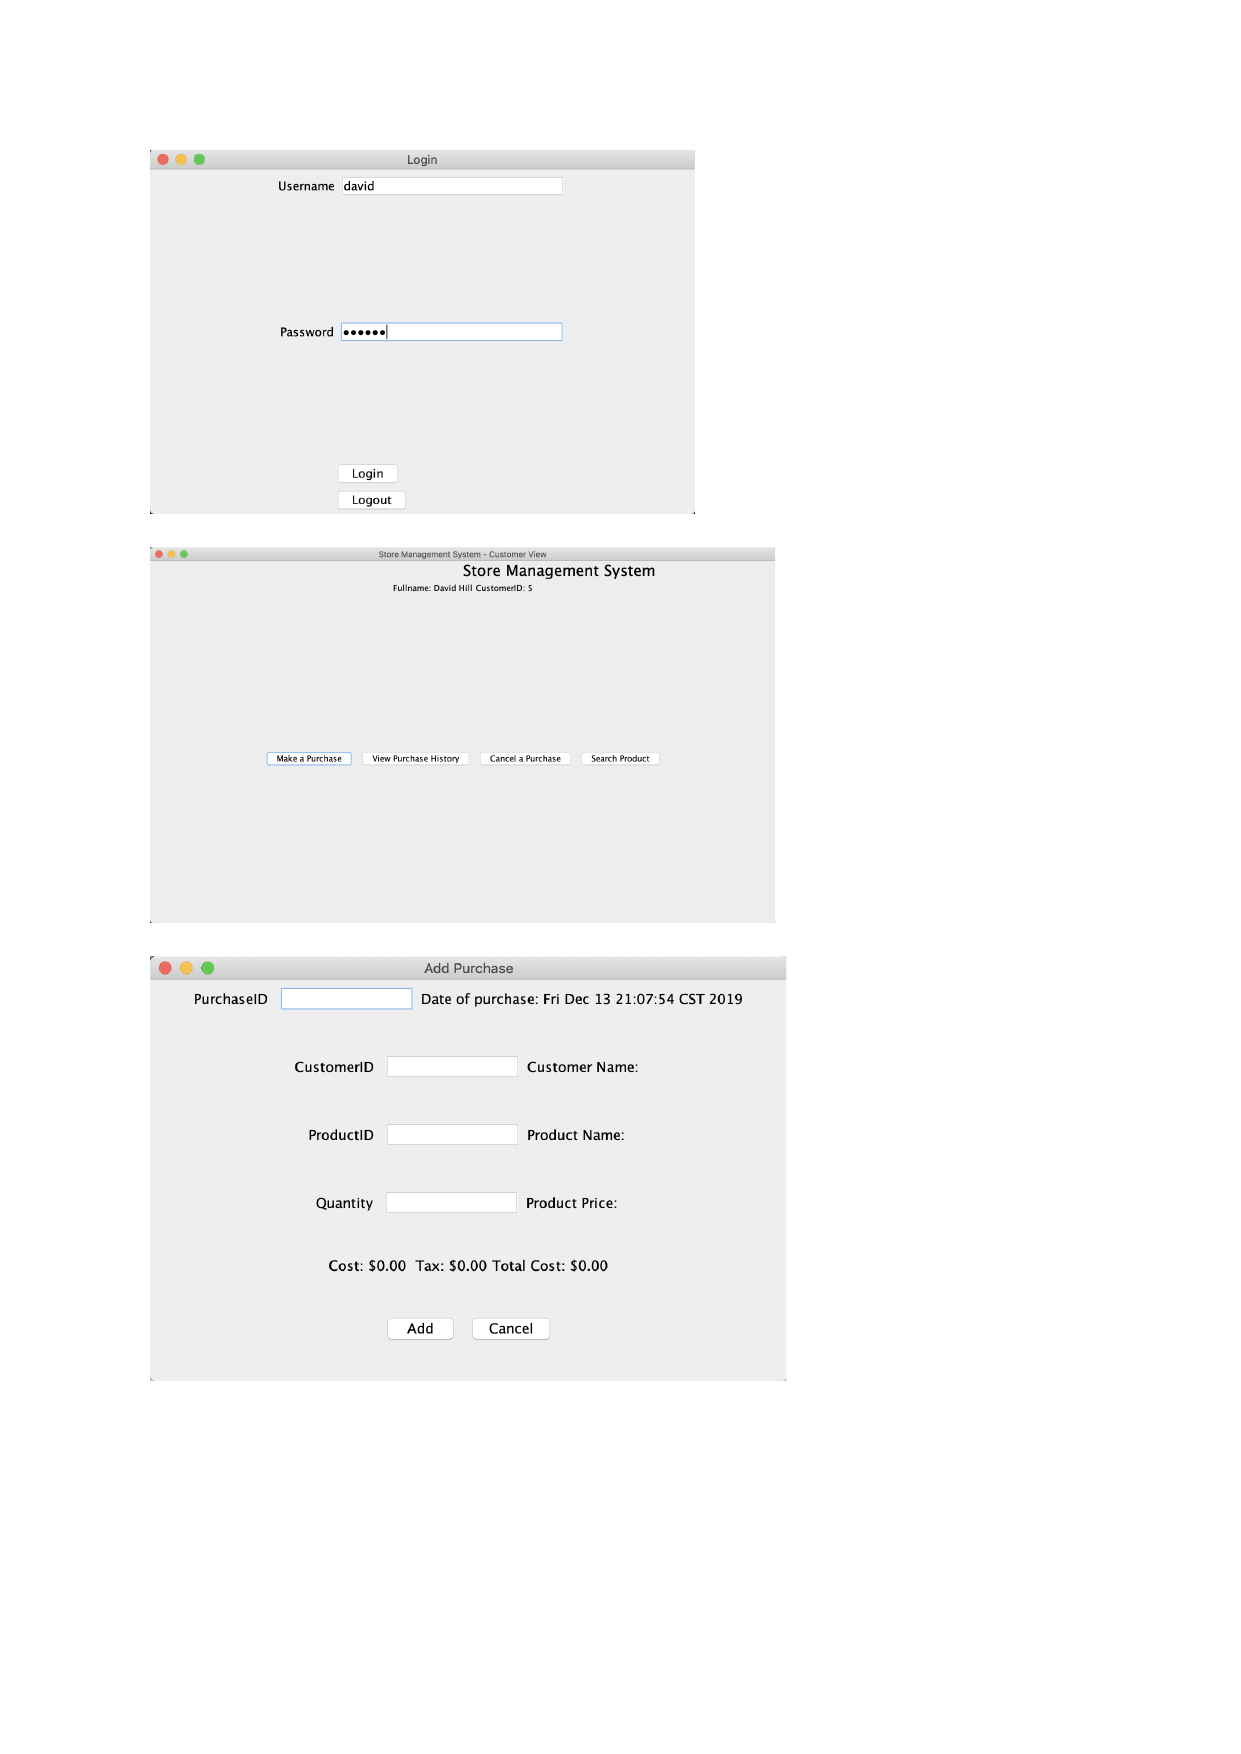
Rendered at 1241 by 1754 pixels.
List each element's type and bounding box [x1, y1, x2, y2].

picture [150, 956, 787, 1381]
picture [150, 547, 775, 923]
picture [150, 150, 695, 514]
